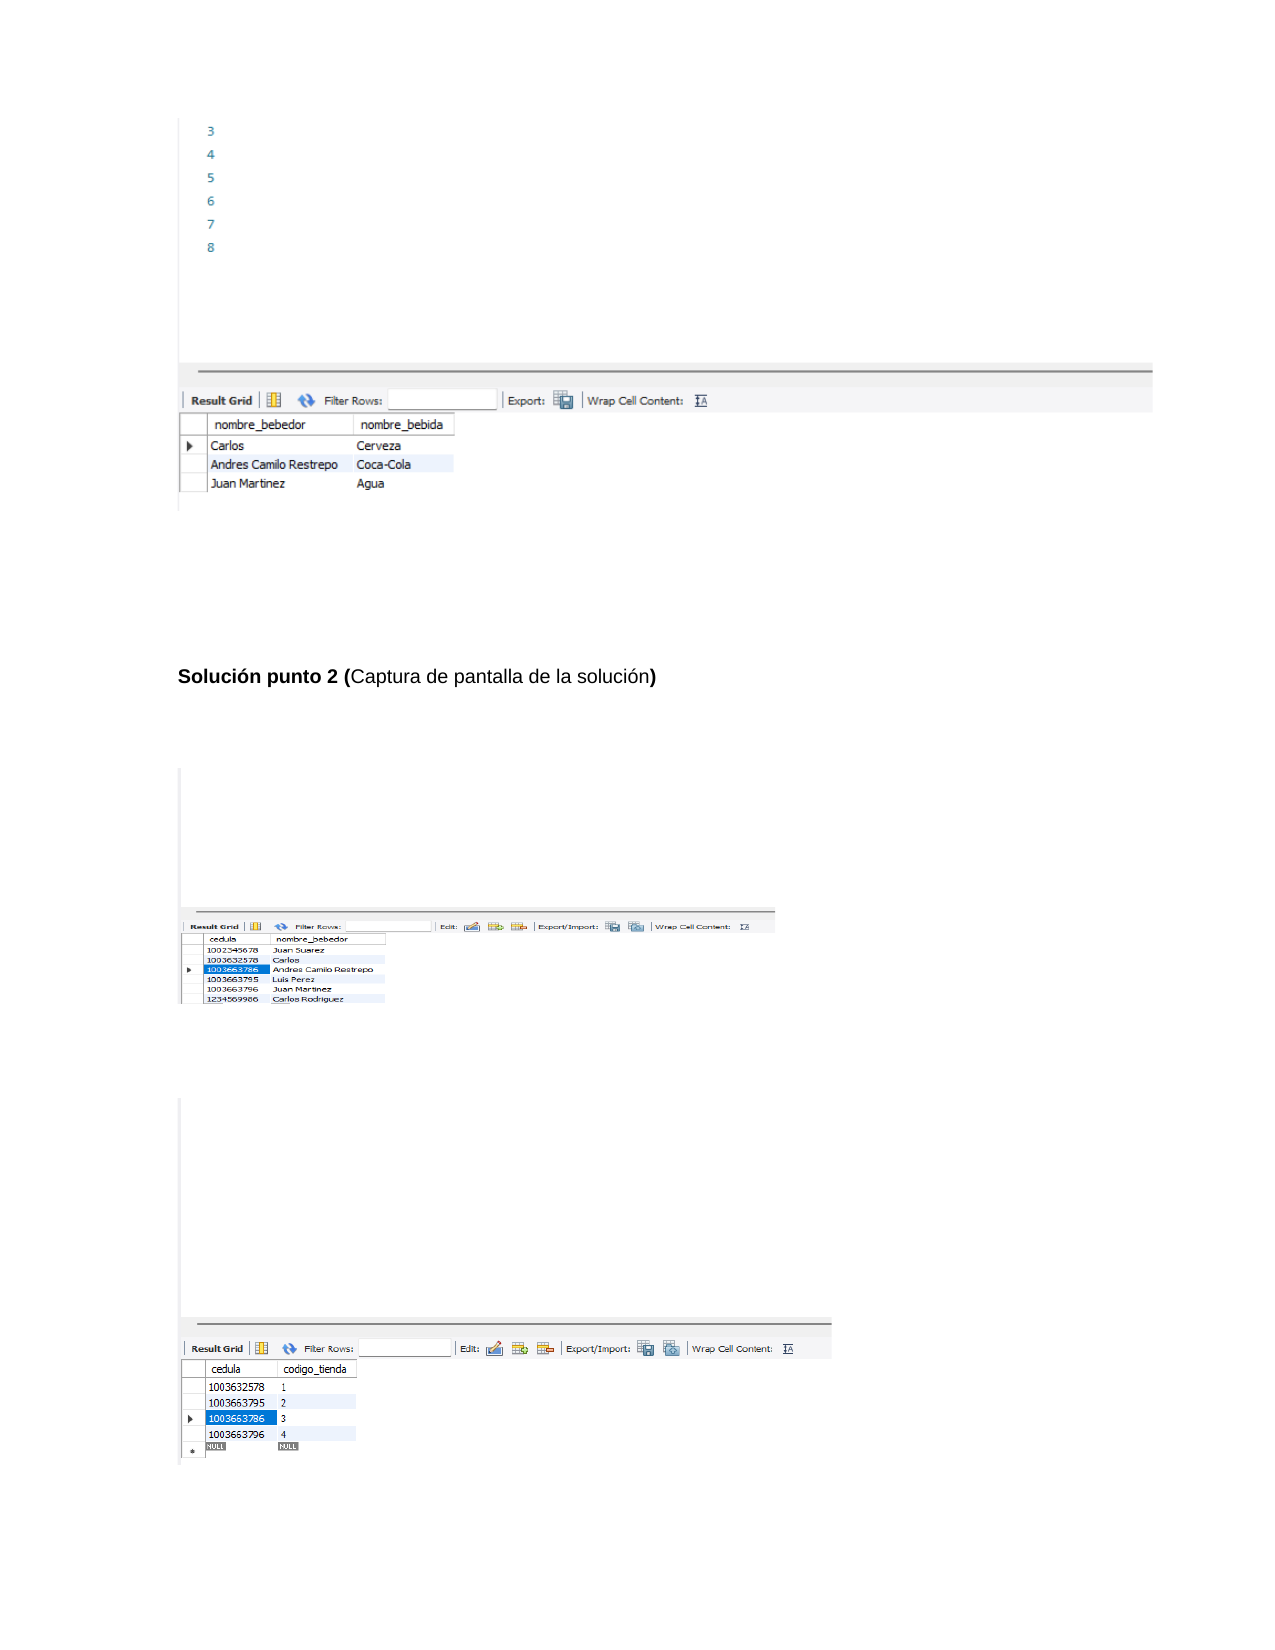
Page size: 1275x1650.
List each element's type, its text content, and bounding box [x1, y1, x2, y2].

picture [177, 1098, 832, 1465]
picture [177, 768, 776, 1004]
text Solución punto 2 (Captura de pantalla de la solución) [178, 666, 1184, 688]
picture [177, 118, 1153, 511]
